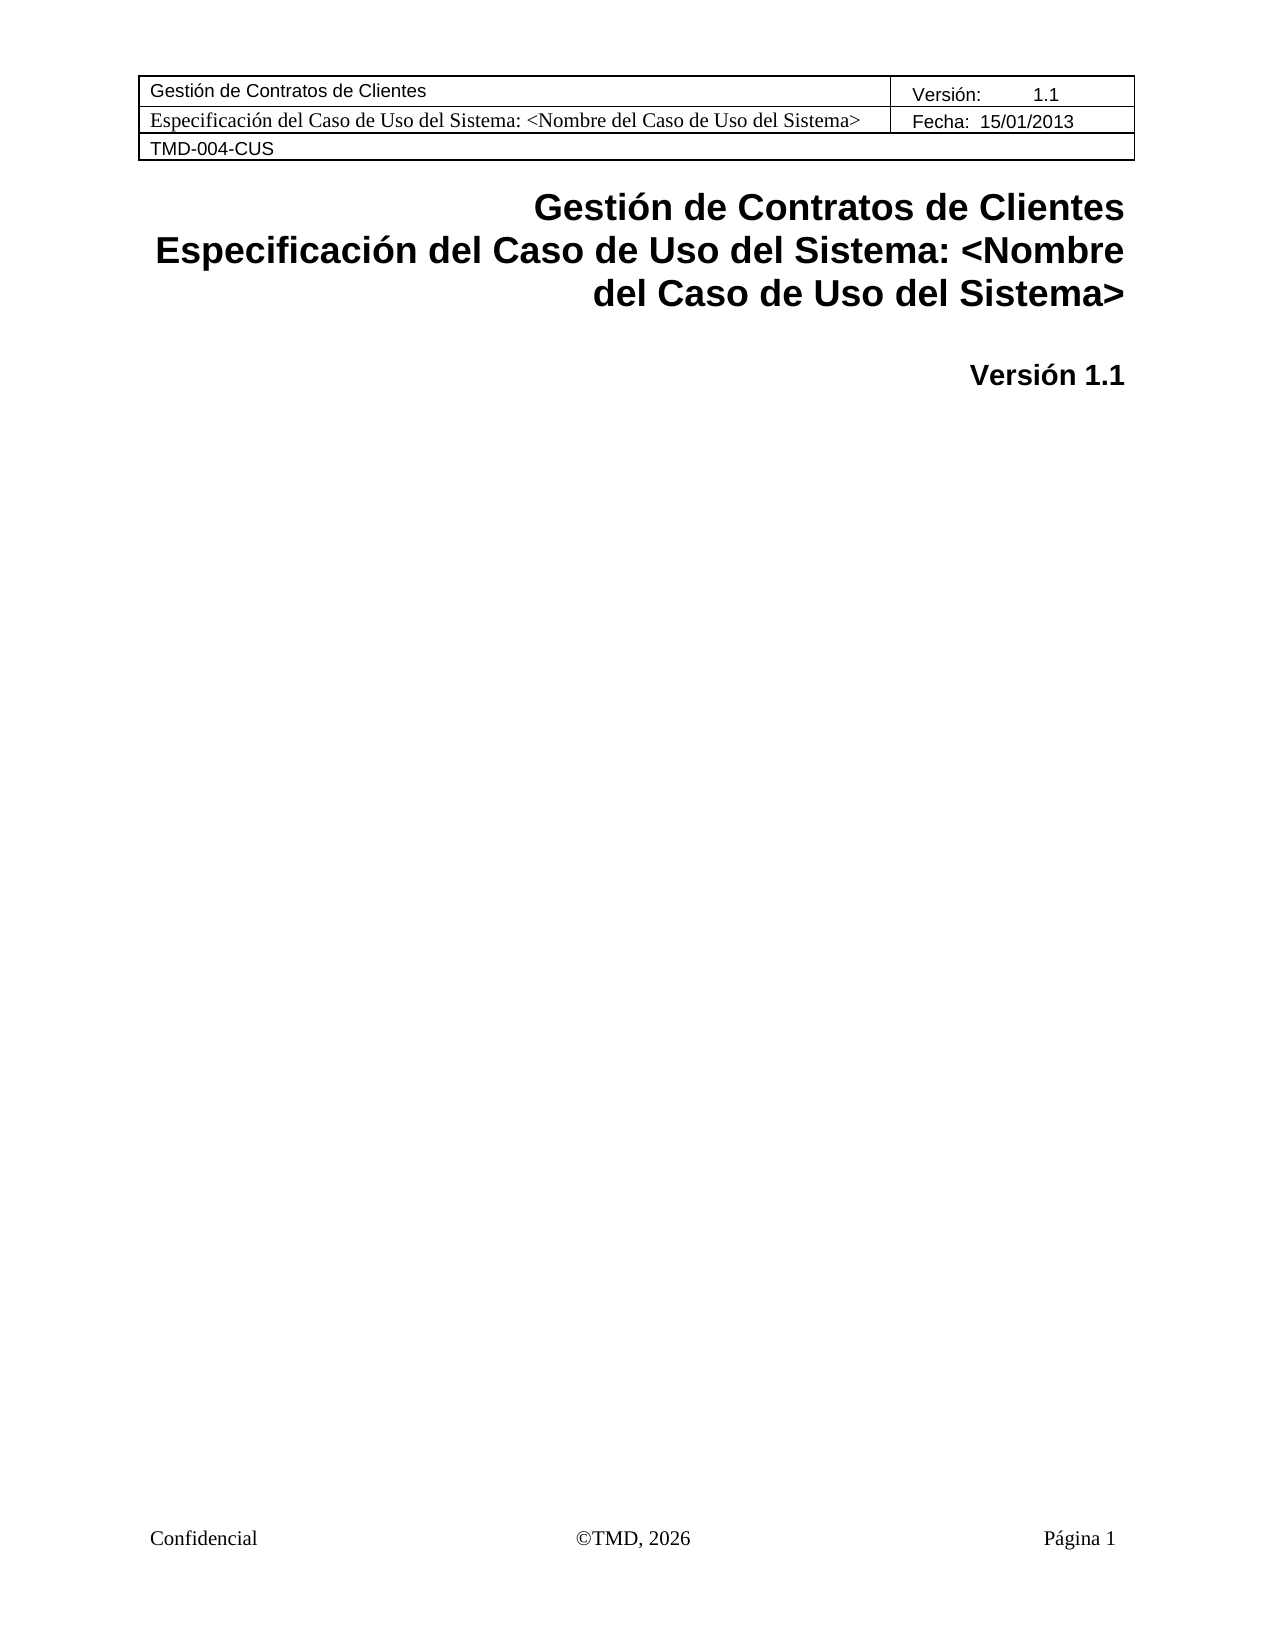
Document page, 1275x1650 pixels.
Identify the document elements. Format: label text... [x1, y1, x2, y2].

title Gestión de Contratos de Clientes [150, 185, 1125, 228]
title Versión 1.1 [150, 358, 1125, 391]
